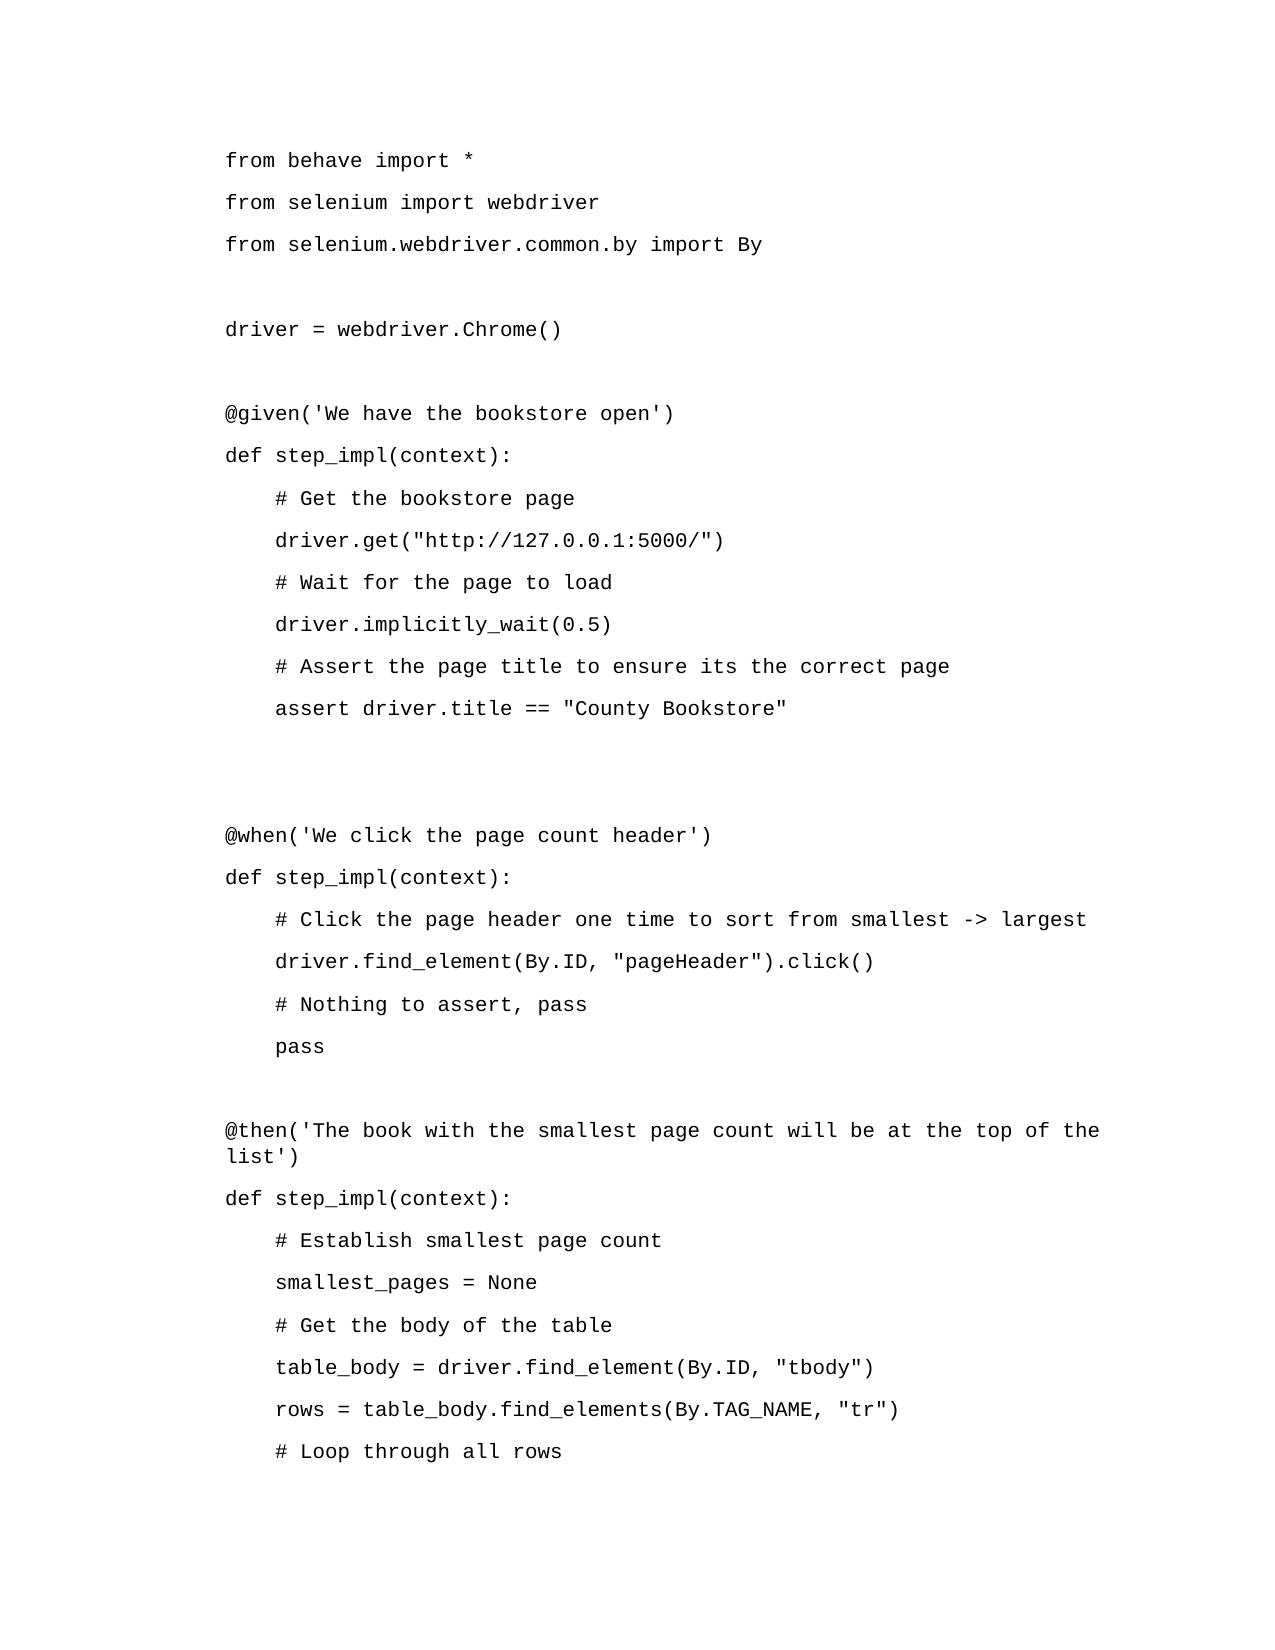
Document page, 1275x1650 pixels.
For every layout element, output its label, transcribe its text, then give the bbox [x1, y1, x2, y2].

text driver = webdriver.Chrome() [225, 319, 1125, 342]
text @then('The book with the smallest page count will be at the top of the list') [225, 1120, 1125, 1169]
text # Get the bookstore page [225, 487, 1125, 511]
text @when('We click the page count header') [225, 825, 1125, 849]
text # Wait for the page to load [225, 572, 1125, 596]
text table_body = driver.find_element(By.ID, "tbody") [225, 1357, 1125, 1380]
text driver.find_element(By.ID, "pageHeader").click() [225, 952, 1125, 975]
text # Loop through all rows [225, 1441, 1125, 1465]
text smallest_pages = None [225, 1272, 1125, 1296]
text driver.get("http://127.0.0.1:5000/") [225, 530, 1125, 553]
text from selenium import webdriver [225, 192, 1125, 216]
text # Assert the page title to ensure its the correct page [225, 656, 1125, 680]
text # Click the page header one time to sort from smallest -> largest [225, 909, 1125, 933]
text pass [225, 1036, 1125, 1059]
text from selenium.webdriver.common.by import By [225, 234, 1125, 258]
text def step_impl(context): [225, 445, 1125, 469]
text @given('We have the bookstore open') [225, 403, 1125, 427]
text assert driver.title == "County Bookstore" [225, 698, 1125, 722]
text rows = table_body.find_elements(By.TAG_NAME, "tr") [225, 1399, 1125, 1423]
text from behave import * [225, 150, 1125, 174]
text def step_impl(context): [225, 1188, 1125, 1212]
text # Nothing to assert, pass [225, 994, 1125, 1017]
text def step_impl(context): [225, 867, 1125, 891]
text # Get the body of the table [225, 1314, 1125, 1338]
text driver.implicitly_wait(0.5) [225, 614, 1125, 638]
text # Establish smallest page count [225, 1230, 1125, 1254]
